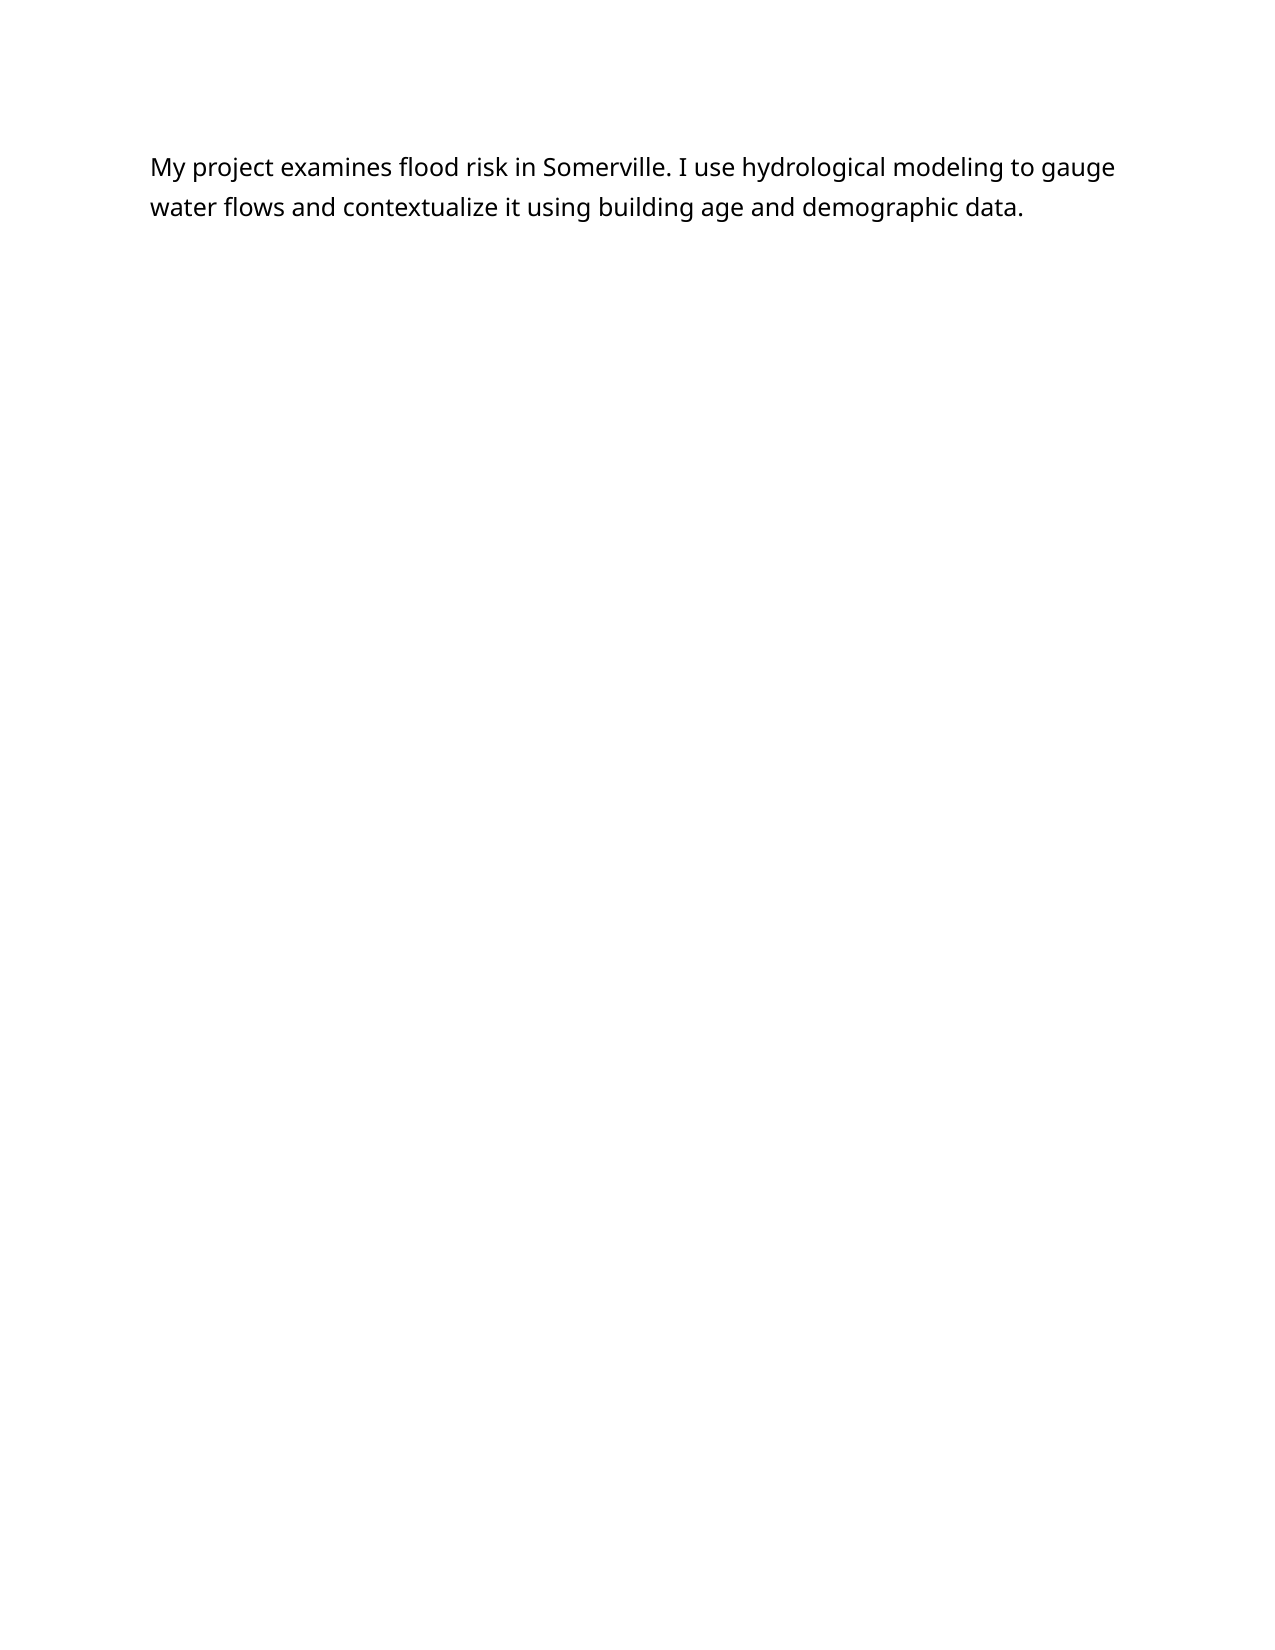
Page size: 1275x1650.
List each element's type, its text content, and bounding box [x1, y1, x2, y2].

text My project examines flood risk in Somerville. I use hydrological modeling to gauge water flows and contextualize it using building age and demographic data. [150, 150, 1125, 223]
